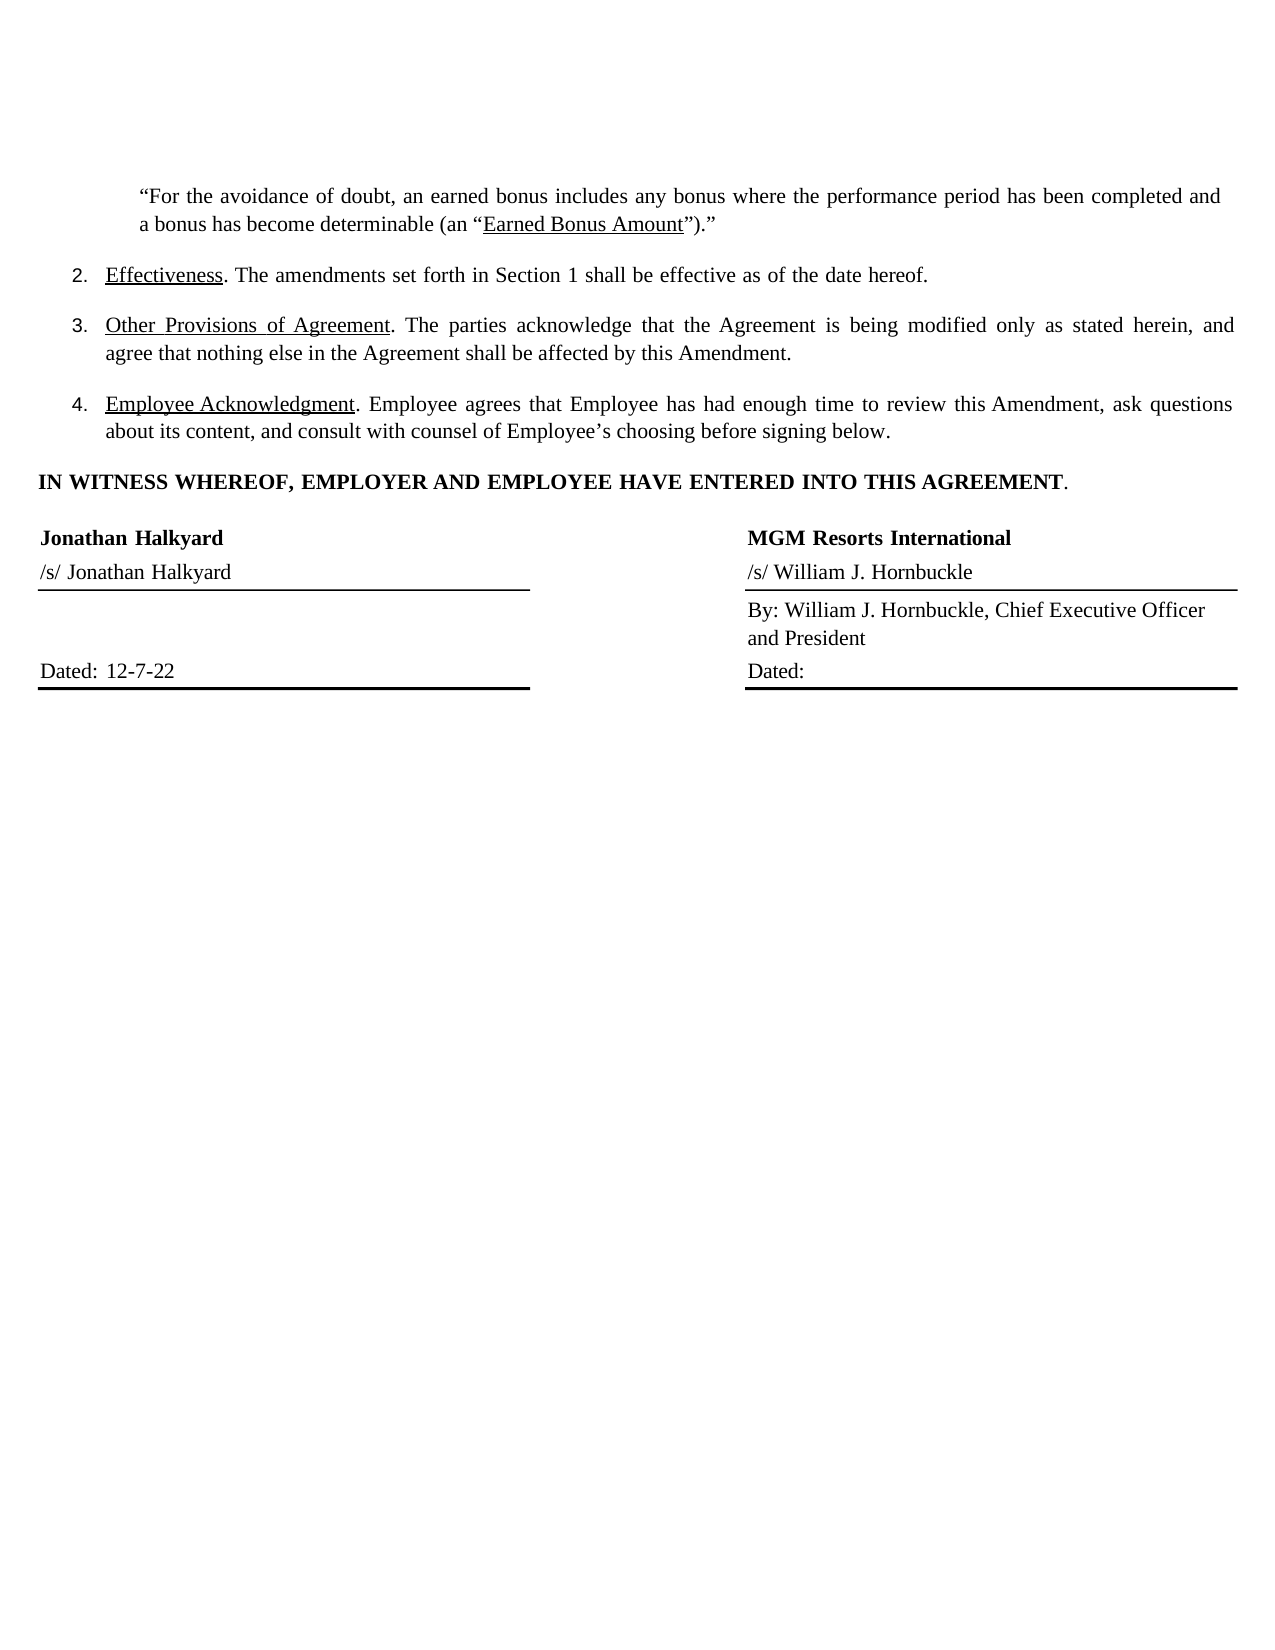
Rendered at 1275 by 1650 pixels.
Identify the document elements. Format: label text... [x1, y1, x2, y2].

text /s/ Jonathan Halkyard /s/ William J. Hornbuckle [40, 559, 1250, 584]
text Dated: 12-7-22 Dated: [40, 658, 1250, 684]
text By: William J. Hornbuckle, Chief Executive Officer and President [747, 588, 1211, 650]
text “For the avoidance of doubt, an earned bonus includes any bonus where the performance period has been completed and a bonus has become determinable (an “Earned Bonus Amount”).” [139, 183, 1227, 237]
list Employee Acknowledgment. Employee agrees that Employee has had enough time to review this Amendment, ask questions about its content, and consult with counsel of Employee’s choosing before signing below. [72, 391, 1238, 444]
text Jonathan Halkyard MGM Resorts International [40, 525, 1250, 550]
subtitle IN WITNESS WHEREOF, EMPLOYER AND EMPLOYEE HAVE ENTERED INTO THIS AGREEMENT. [38, 469, 1250, 494]
list Other Provisions of Agreement. The parties acknowledge that the Agreement is being modified only as stated herein, and agree that nothing else in the Agreement shall be affected by this Amendment. [72, 312, 1238, 366]
list Effectiveness. The amendments set forth in Section 1 shall be effective as of the date hereof. [72, 262, 1250, 287]
